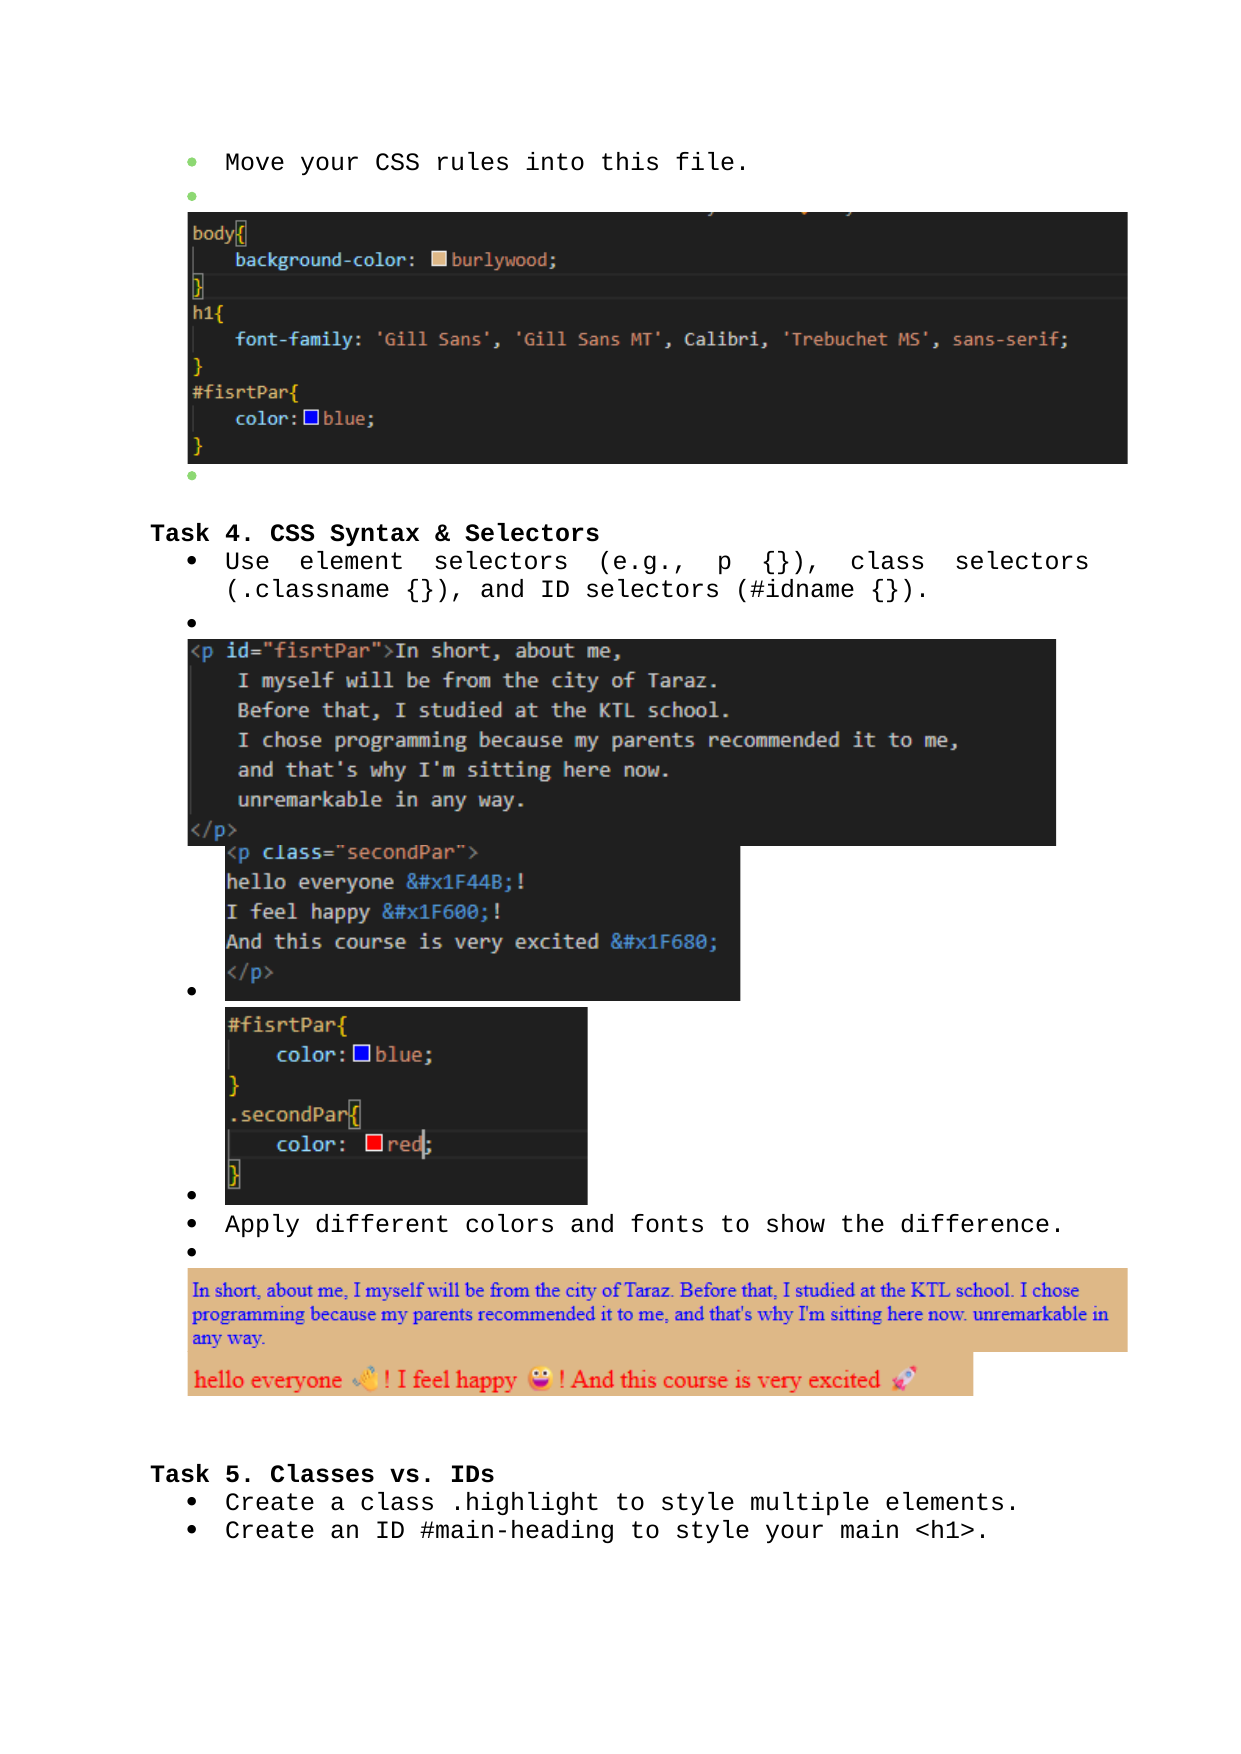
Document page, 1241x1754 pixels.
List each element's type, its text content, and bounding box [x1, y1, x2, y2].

text Task 4. CSS Syntax & Selectors [150, 520, 1090, 549]
picture [225, 1007, 588, 1205]
picture [187, 212, 1128, 464]
list Move your CSS rules into this file. [187, 150, 1090, 178]
list Create an ID #main-heading to style your main <h1>. [187, 1518, 1090, 1546]
picture [187, 1268, 1128, 1396]
text Task 5. Classes vs. IDs [150, 1461, 1090, 1489]
list Use element selectors (e.g., p {}), class selectors (.classname {}), and ID selectors (#idname {}). [187, 549, 1090, 605]
list Apply different colors and fonts to show the difference. [187, 1212, 1090, 1240]
picture [187, 639, 1057, 1001]
list Create a class .highlight to style multiple elements. [187, 1489, 1090, 1518]
